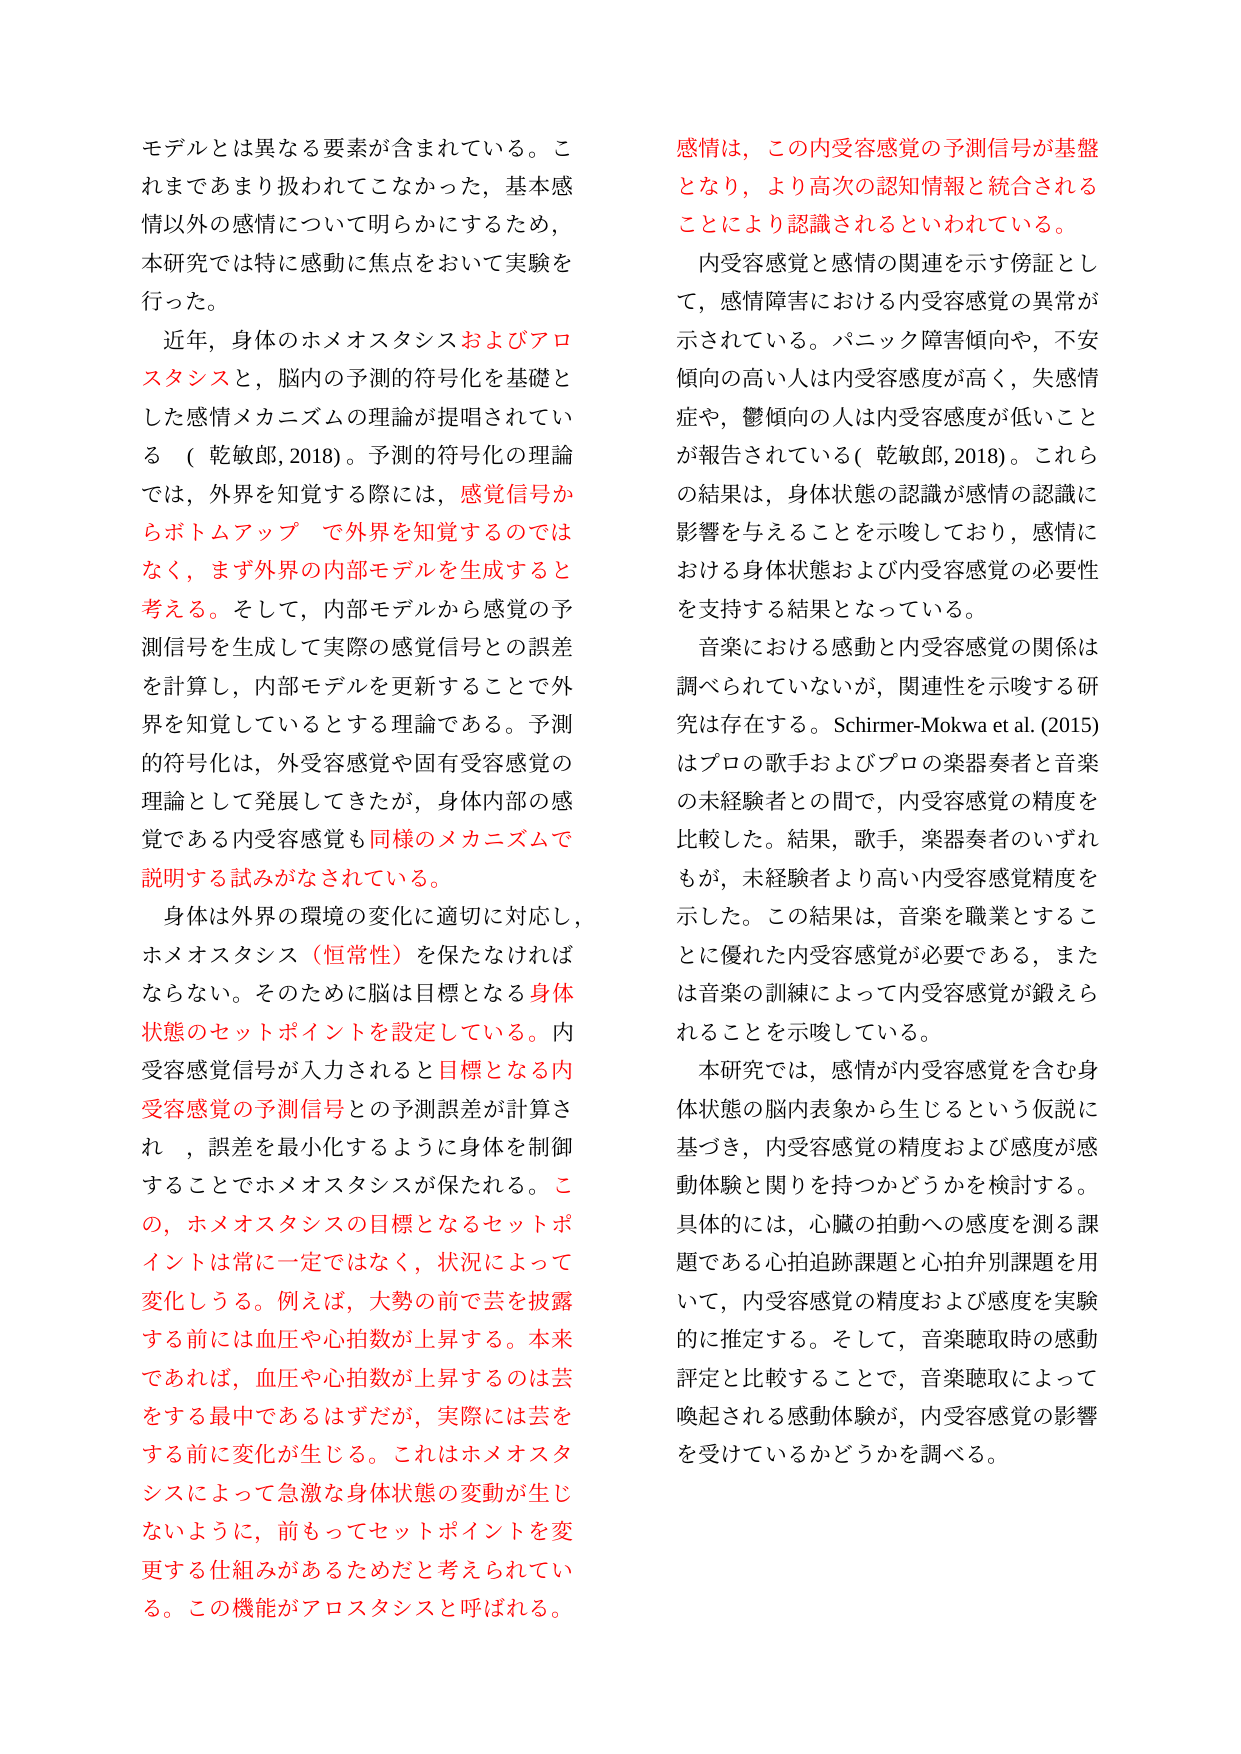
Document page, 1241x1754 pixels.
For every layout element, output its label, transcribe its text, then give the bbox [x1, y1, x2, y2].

text 身体は外界の環境の変化に適切に対応し，ホメオスタシス（恒常性）を保たなければならない。そのために脳は目標となる身体状態のセットポイントを設定している。内受容感覚信号が入力されると目標となる内受容感覚の予測信号との予測誤差が計算され，誤差を最小化するように身体を制御することでホメオスタシスが保たれる。この，ホメオスタシスの目標となるセットポイントは常に一定ではなく，状況によって変化しうる。例えば，大勢の前で芸を披露する前には血圧や心拍数が上昇する。本来であれば，血圧や心拍数が上昇するのは芸をする最中であるはずだが，実際には芸をする前に変化が生じる。これはホメオスタシスによって急激な身体状態の変動が生じないように，前もってセットポイントを変更する仕組みがあるためだと考えられている。この機能がアロスタシスと呼ばれる。感情は，この内受容感覚の予測信号が基盤となり，より高次の認知情報と統合されることにより認識されるといわれている。 [666, 127, 1099, 243]
text 本研究では，感情が内受容感覚を含む身体状態の脳内表象から生じるという仮説に基づき，内受容感覚の精度および感度が感動体験と関りを持つかどうかを検討する。具体的には，心臓の拍動への感度を測る課題である心拍追跡課題と心拍弁別課題を用いて，内受容感覚の精度および感度を実験的に推定する。そして，音楽聴取時の感動評定と比較することで，音楽聴取によって喚起される感動体験が，内受容感覚の影響を受けているかどうかを調べる。 [666, 1050, 1099, 1473]
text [141, 127, 574, 319]
text 身体は外界の環境の変化に適切に対応し，ホメオスタシス（恒常性）を保たなければならない。そのために脳は目標となる身体状態のセットポイントを設定している。内受容感覚信号が入力されると目標となる内受容感覚の予測信号との予測誤差が計算され，誤差を最小化するように身体を制御することでホメオスタシスが保たれる。この，ホメオスタシスの目標となるセットポイントは常に一定ではなく，状況によって変化しうる。例えば，大勢の前で芸を披露する前には血圧や心拍数が上昇する。本来であれば，血圧や心拍数が上昇するのは芸をする最中であるはずだが，実際には芸をする前に変化が生じる。これはホメオスタシスによって急激な身体状態の変動が生じないように，前もってセットポイントを変更する仕組みがあるためだと考えられている。この機能がアロスタシスと呼ばれる。感情は，この内受容感覚の予測信号が基盤となり，より高次の認知情報と統合されることにより認識されるといわれている。 [141, 896, 574, 1626]
text 内受容感覚と感情の関連を示す傍証として，感情障害における内受容感覚の異常が示されている。パニック障害傾向や，不安傾向の高い人は内受容感度が高く，失感情症や，鬱傾向の人は内受容感度が低いことが報告されている(乾敏郎, 2018)。これらの結果は，身体状態の認識が感情の認識に影響を与えることを示唆しており，感情における身体状態および内受容感覚の必要性を支持する結果となっている。 [666, 243, 1099, 627]
text 音楽における感動と内受容感覚の関係は調べられていないが，関連性を示唆する研究は存在する。Schirmer-Mokwa et al. (2015) はプロの歌手およびプロの楽器奏者と音楽の未経験者との間で，内受容感覚の精度を比較した。結果，歌手，楽器奏者のいずれもが，未経験者より高い内受容感覚精度を示した。この結果は，音楽を職業とすることに優れた内受容感覚が必要である，または音楽の訓練によって内受容感覚が鍛えられることを示唆している。 [666, 627, 1099, 1050]
text 近年，身体のホメオスタシスおよびアロスタシスと，脳内の予測的符号化を基礎とした感情メカニズムの理論が提唱されている (乾敏郎, 2018)。予測的符号化の理論では，外界を知覚する際には，感覚信号からボトムアップで外界を知覚するのではなく，まず外界の内部モデルを生成すると考える。そして，内部モデルから感覚の予測信号を生成して実際の感覚信号との誤差を計算し，内部モデルを更新することで外界を知覚しているとする理論である。予測的符号化は，外受容感覚や固有受容感覚の理論として発展してきたが，身体内部の感覚である内受容感覚も同様のメカニズムで説明する試みがなされている。 [141, 319, 574, 896]
